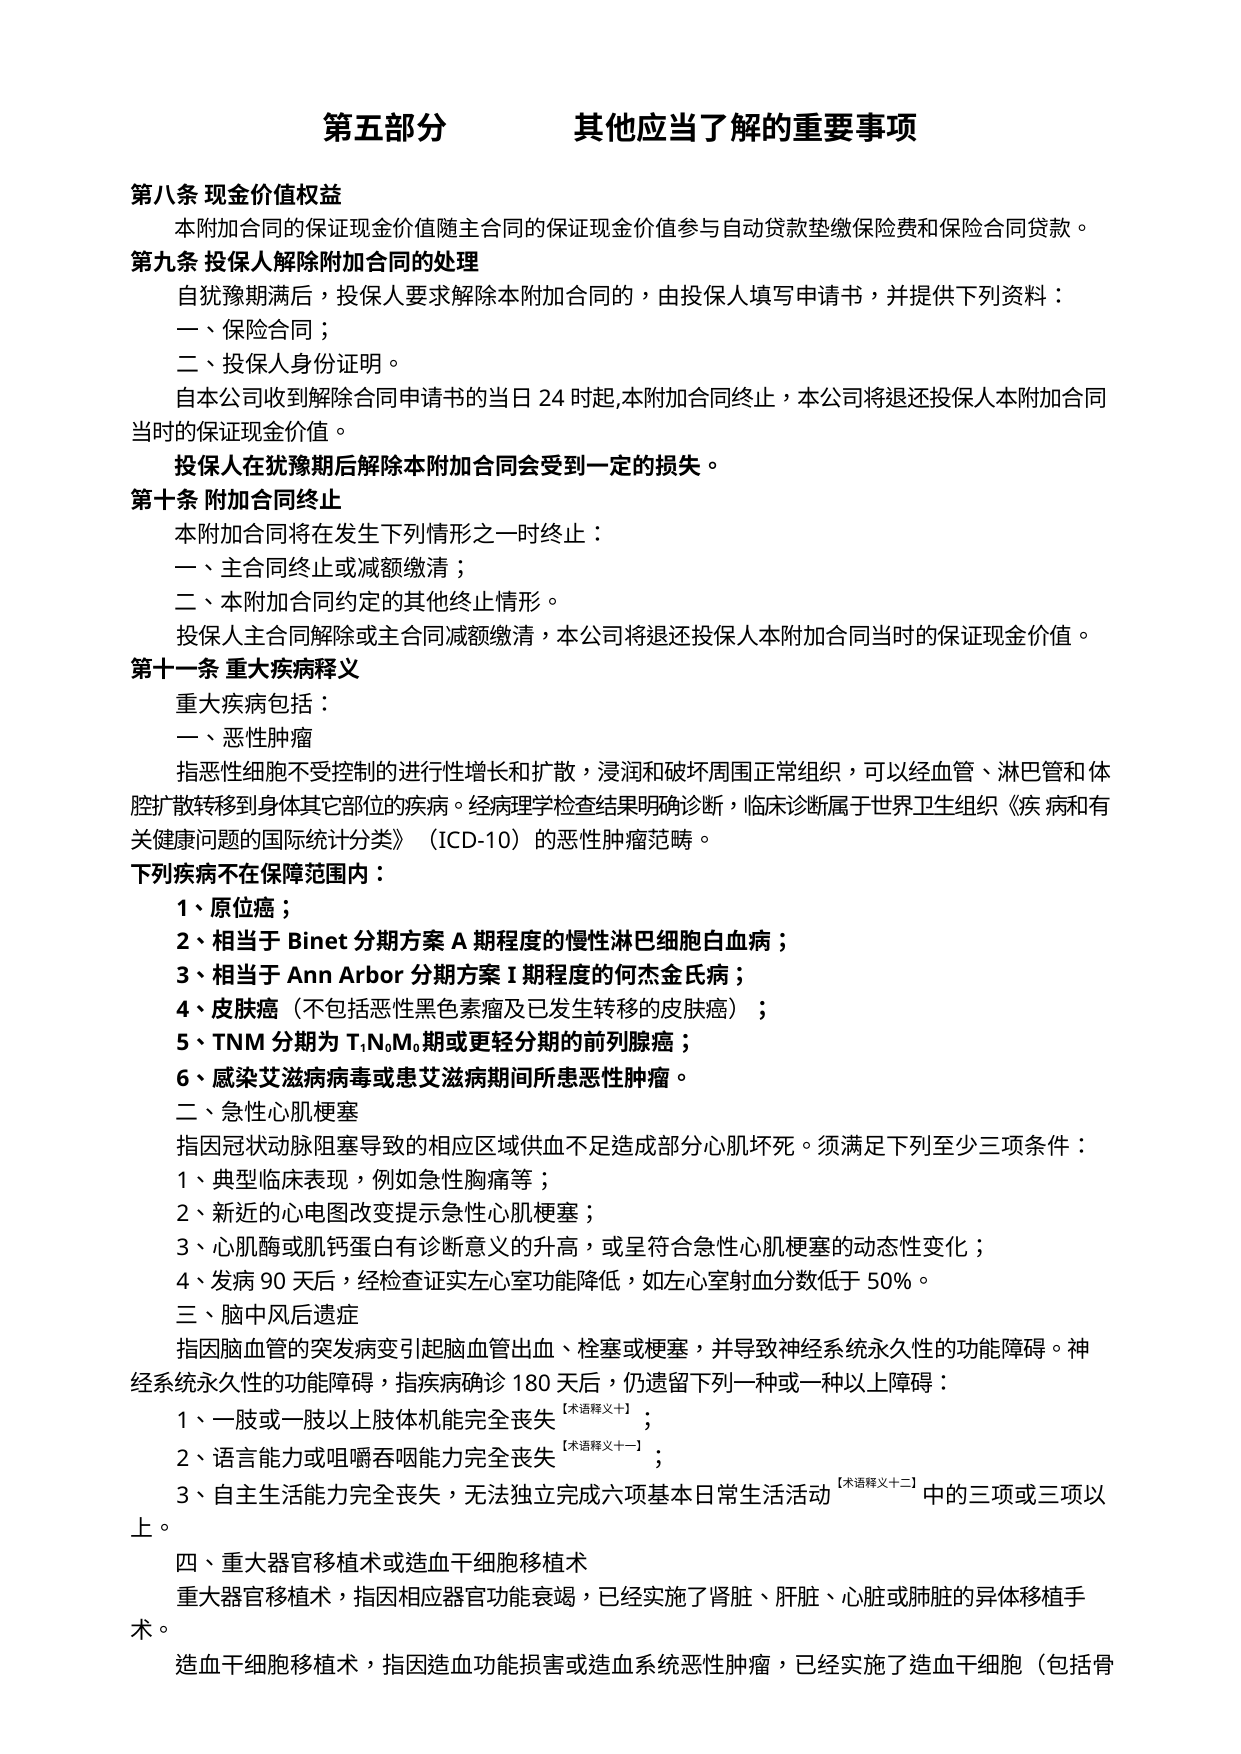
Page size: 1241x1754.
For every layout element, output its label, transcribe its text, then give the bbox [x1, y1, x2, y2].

text 4、皮肤癌（不包括恶性黑色素瘤及已发生转移的皮肤癌）； [176, 993, 1128, 1024]
subtitle 第五部分 其他应当了解的重要事项 [322, 108, 1128, 147]
text 重大疾病包括： 一、恶性肿瘤 [176, 688, 337, 753]
subtitle 5、TNM 分期为 T1N0M0 期或更轻分期的前列腺癌； [176, 1026, 1128, 1059]
text 指恶性细胞不受控制的进行性增长和扩散，浸润和破坏周围正常组织，可以经血管、淋巴管和体腔扩散转移到身体其它部位的疾病。经病理学检查结果明确诊断，临床诊断属于世界卫生组织《疾病和有关健康问题的国际统计分类》（ICD-10）的恶性肿瘤范畴。 [130, 756, 1111, 855]
text 1、原位癌； [176, 892, 1128, 923]
text 投保人主合同解除或主合同减额缴清，本公司将退还投保人本附加合同当时的保证现金价值。第十一条 重大疾病释义 [130, 620, 1117, 685]
subtitle 下列疾病不在保障范围内： [130, 858, 1128, 889]
text 1、一肢或一肢以上肢体机能完全丧失【术语释义十】； [176, 1401, 1128, 1436]
subtitle 第九条 投保人解除附加合同的处理 [130, 246, 1128, 278]
text 本附加合同的保证现金价值随主合同的保证现金价值参与自动贷款垫缴保险费和保险合同贷款。 [174, 213, 1128, 243]
text 造血干细胞移植术，指因造血功能损害或造血系统恶性肿瘤，已经实施了造血干细胞（包括骨 [176, 1648, 1128, 1680]
text 重大器官移植术，指因相应器官功能衰竭，已经实施了肾脏、肝脏、心脏或肺脏的异体移植手术。 [130, 1580, 1112, 1645]
text 二、投保人身份证明。 [176, 348, 1128, 379]
text 4、发病 90 天后，经检查证实左心室功能降低，如左心室射血分数低于 50%。三、脑中风后遗症 [176, 1265, 950, 1330]
subtitle 第八条 现金价值权益 [130, 179, 1128, 210]
text 2、语言能力或咀嚼吞咽能力完全丧失【术语释义十一】； [176, 1438, 1128, 1473]
text 3、心肌酶或肌钙蛋白有诊断意义的升高，或呈符合急性心肌梗塞的动态性变化； [176, 1231, 1128, 1262]
subtitle 投保人在犹豫期后解除本附加合同会受到一定的损失。第十条 附加合同终止 [130, 450, 727, 515]
text 自本公司收到解除合同申请书的当日 24 时起,本附加合同终止，本公司将退还投保人本附加合同当时的保证现金价值。 [130, 382, 1112, 447]
text 3、自主生活能力完全丧失，无法独立完成六项基本日常生活活动【术语释义十二】中的三项或三项以上。 [130, 1475, 1111, 1544]
text 1、典型临床表现，例如急性胸痛等； [176, 1164, 1128, 1195]
text 本附加合同将在发生下列情形之一时终止： 一、主合同终止或减额缴清； [174, 518, 611, 583]
text 二、本附加合同约定的其他终止情形。 [174, 586, 1128, 617]
text 指因冠状动脉阻塞导致的相应区域供血不足造成部分心肌坏死。须满足下列至少三项条件： [176, 1130, 1128, 1161]
text 四、重大器官移植术或造血干细胞移植术 [176, 1547, 1128, 1578]
text 2、相当于 Binet 分期方案 A 期程度的慢性淋巴细胞白血病； [176, 925, 1128, 956]
text 3、相当于 Ann Arbor 分期方案 I 期程度的何杰金氏病； [176, 959, 1128, 990]
text 指因脑血管的突发病变引起脑血管出血、栓塞或梗塞，并导致神经系统永久性的功能障碍。神经系统永久性的功能障碍，指疾病确诊 180 天后，仍遗留下列一种或一种以上障碍： [130, 1333, 1111, 1398]
text 自犹豫期满后，投保人要求解除本附加合同的，由投保人填写申请书，并提供下列资料： 一、保险合同； [176, 280, 1071, 345]
text 2、新近的心电图改变提示急性心肌梗塞； [176, 1197, 1128, 1229]
text 6、感染艾滋病病毒或患艾滋病期间所患恶性肿瘤。二、急性心肌梗塞 [176, 1062, 694, 1127]
